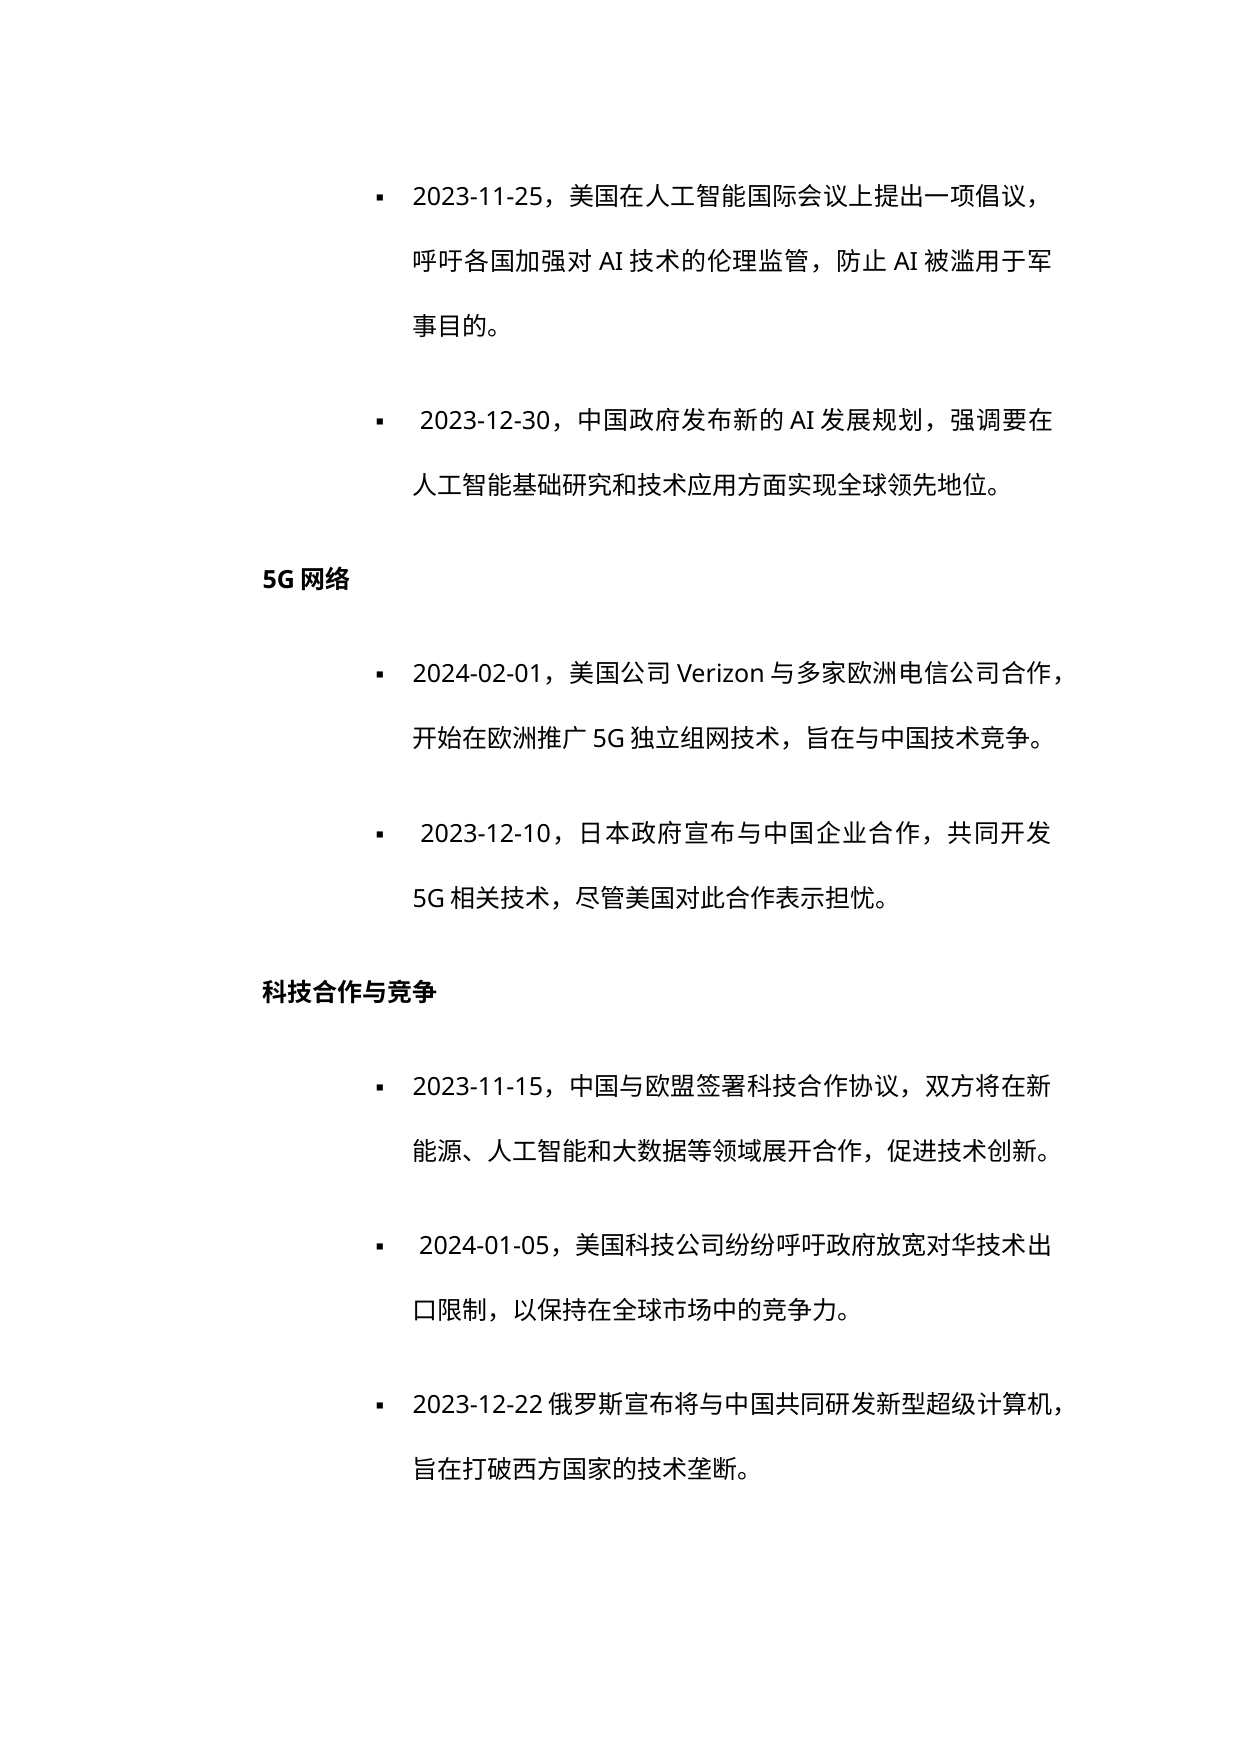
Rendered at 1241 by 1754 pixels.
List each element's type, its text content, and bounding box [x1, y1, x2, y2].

list 2024-02-01，美国公司Verizon与多家欧洲电信公司合作，开始在欧洲推广5G独立组网技术，旨在与中国技术竞争。 [375, 639, 1053, 769]
list 2023-11-15，中国与欧盟签署科技合作协议，双方将在新能源、人工智能和大数据等领域展开合作，促进技术创新。 [375, 1052, 1053, 1182]
list 2023-12-10，日本政府宣布与中国企业合作，共同开发5G相关技术，尽管美国对此合作表示担忧。 [375, 799, 1053, 929]
list 2023-11-25，美国在人工智能国际会议上提出一项倡议，呼吁各国加强对AI技术的伦理监管，防止AI被滥用于军事目的。 [375, 162, 1053, 357]
list 2024-01-05，美国科技公司纷纷呼吁政府放宽对华技术出口限制，以保持在全球市场中的竞争力。 [375, 1211, 1053, 1341]
text 科技合作与竞争 [262, 958, 1053, 1023]
text 5G网络 [262, 545, 1053, 610]
list 2023-12-22俄罗斯宣布将与中国共同研发新型超级计算机，旨在打破西方国家的技术垄断。 [375, 1370, 1053, 1500]
list 2023-12-30，中国政府发布新的AI发展规划，强调要在人工智能基础研究和技术应用方面实现全球领先地位。 [375, 386, 1053, 516]
